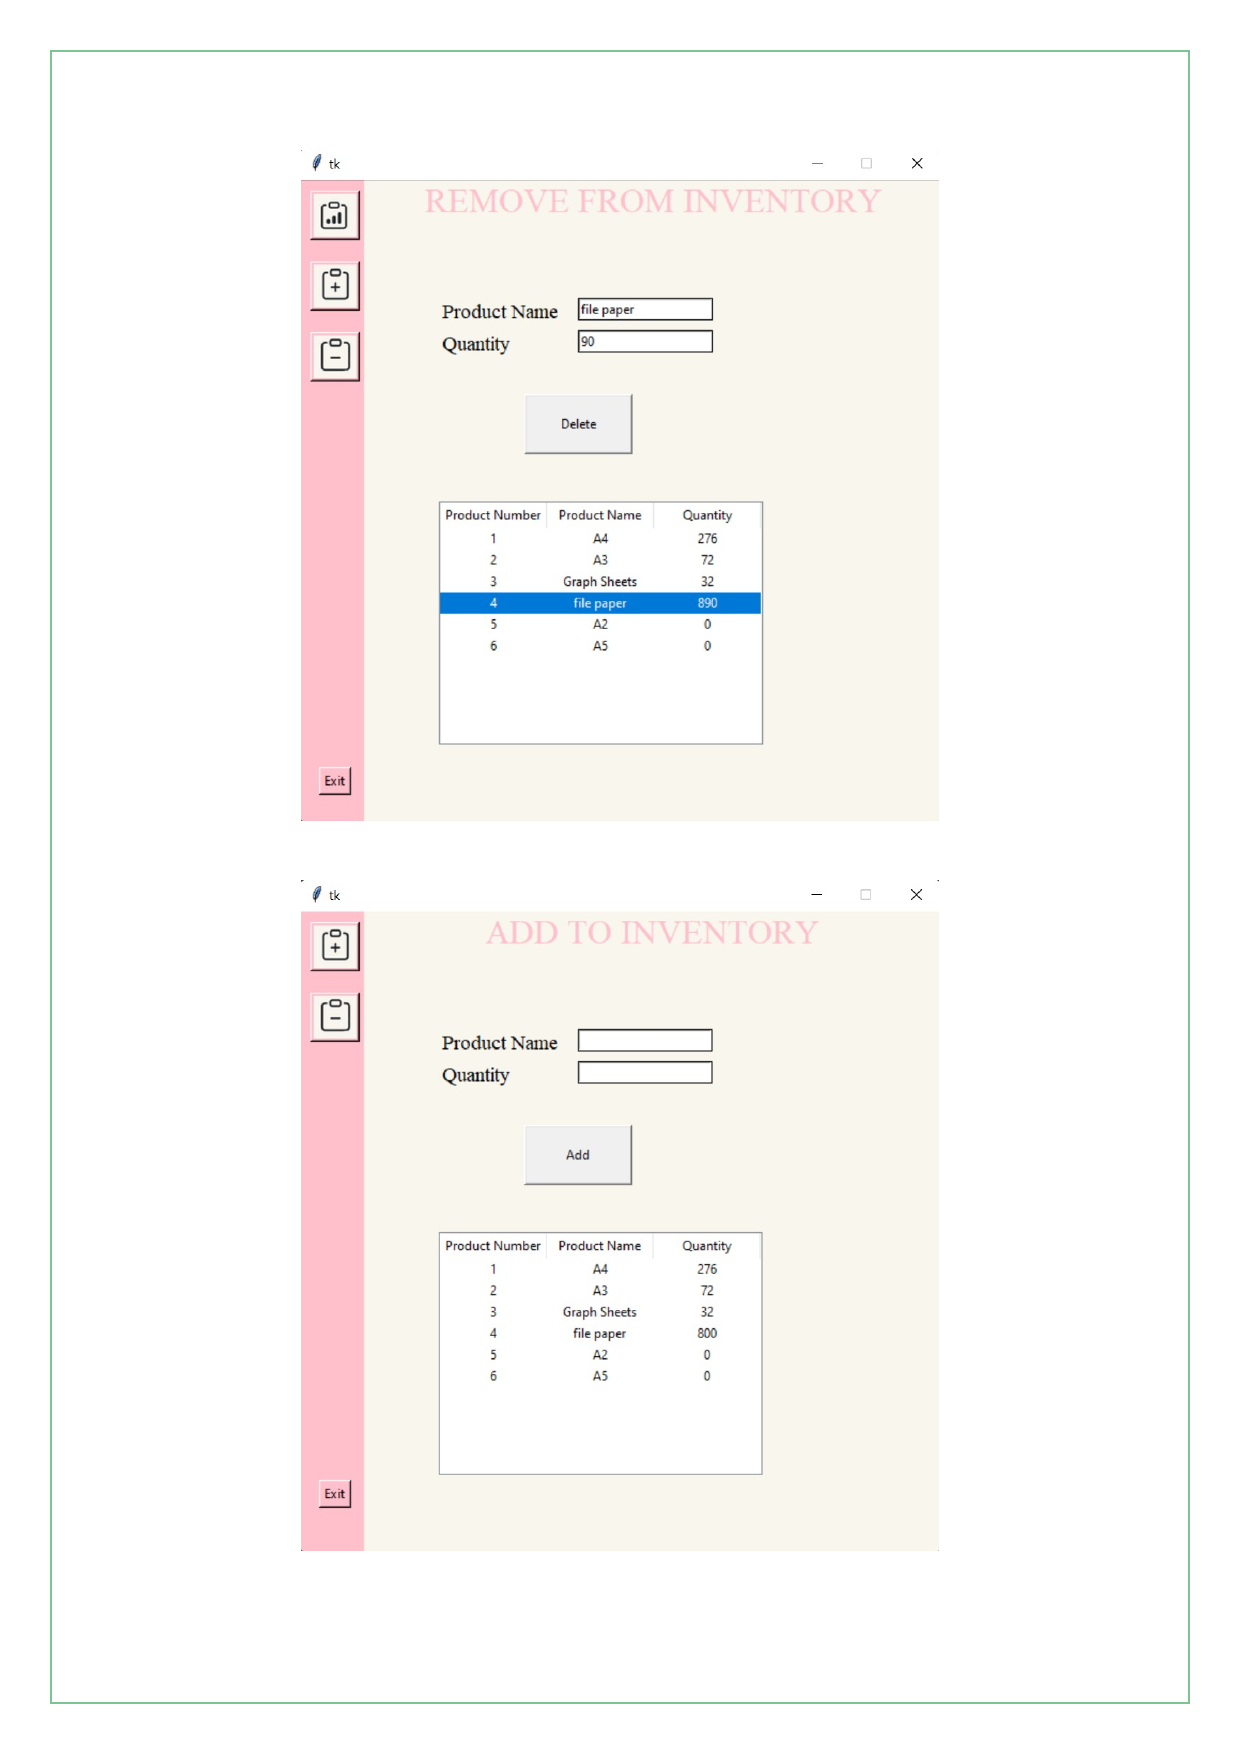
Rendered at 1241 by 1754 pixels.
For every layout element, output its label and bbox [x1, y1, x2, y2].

picture [301, 150, 939, 821]
picture [301, 880, 939, 1551]
